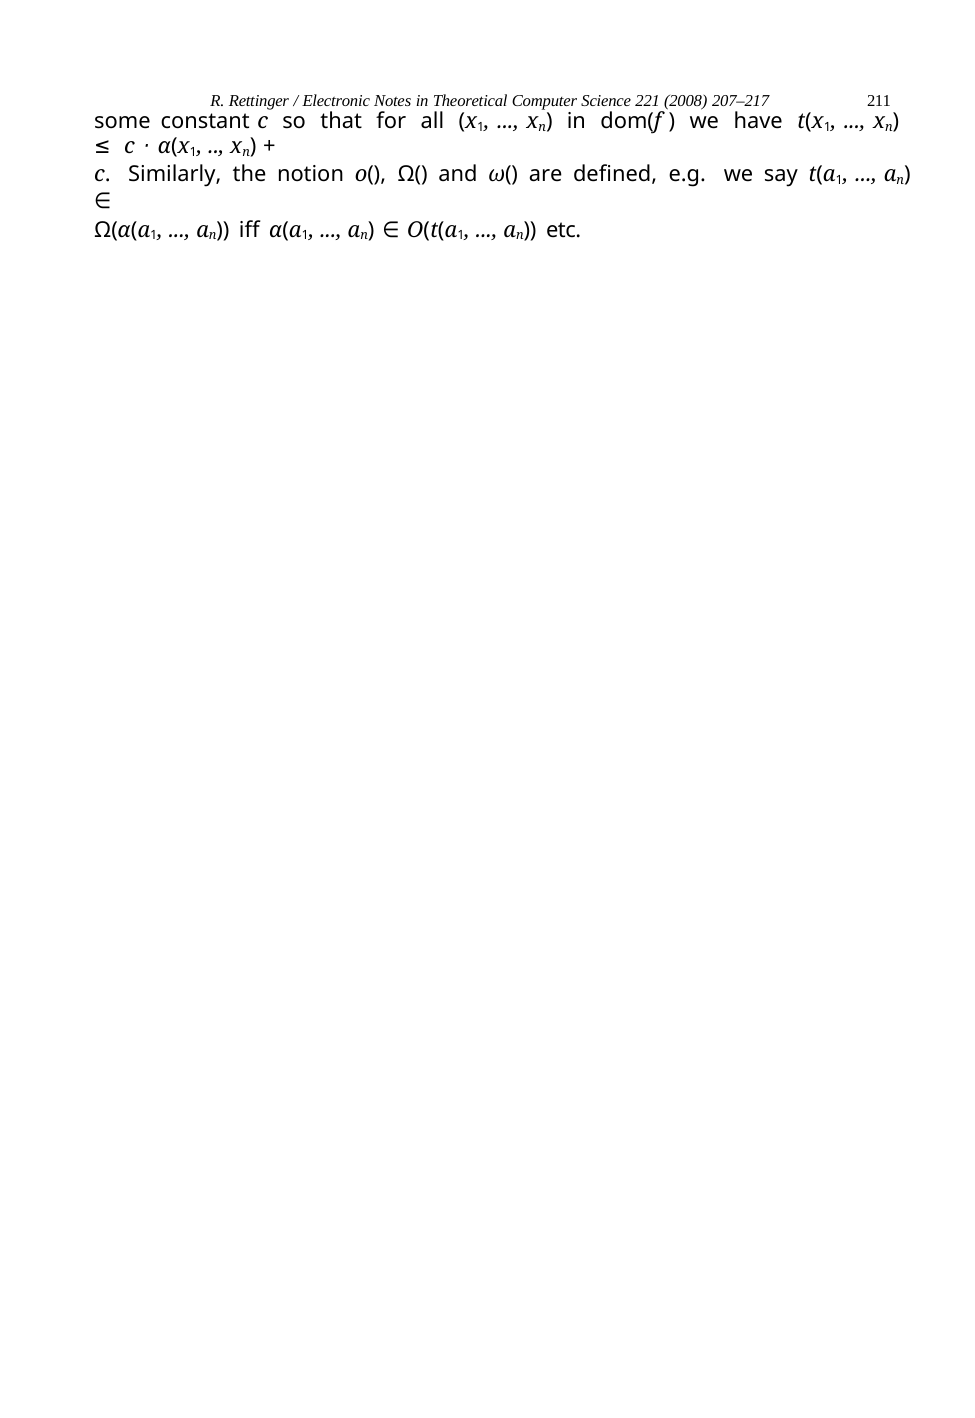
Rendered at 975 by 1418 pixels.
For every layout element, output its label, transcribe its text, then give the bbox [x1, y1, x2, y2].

text c. Similarly, the notion o(), Ω() and ω() are defined, e.g. we say t(a1, ..., an) ∈ [94, 160, 910, 214]
text Ω(α(a1, ..., an)) iff α(a1, ..., an) ∈ O(t(a1, ..., an)) etc. [94, 214, 910, 243]
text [94, 108, 900, 160]
